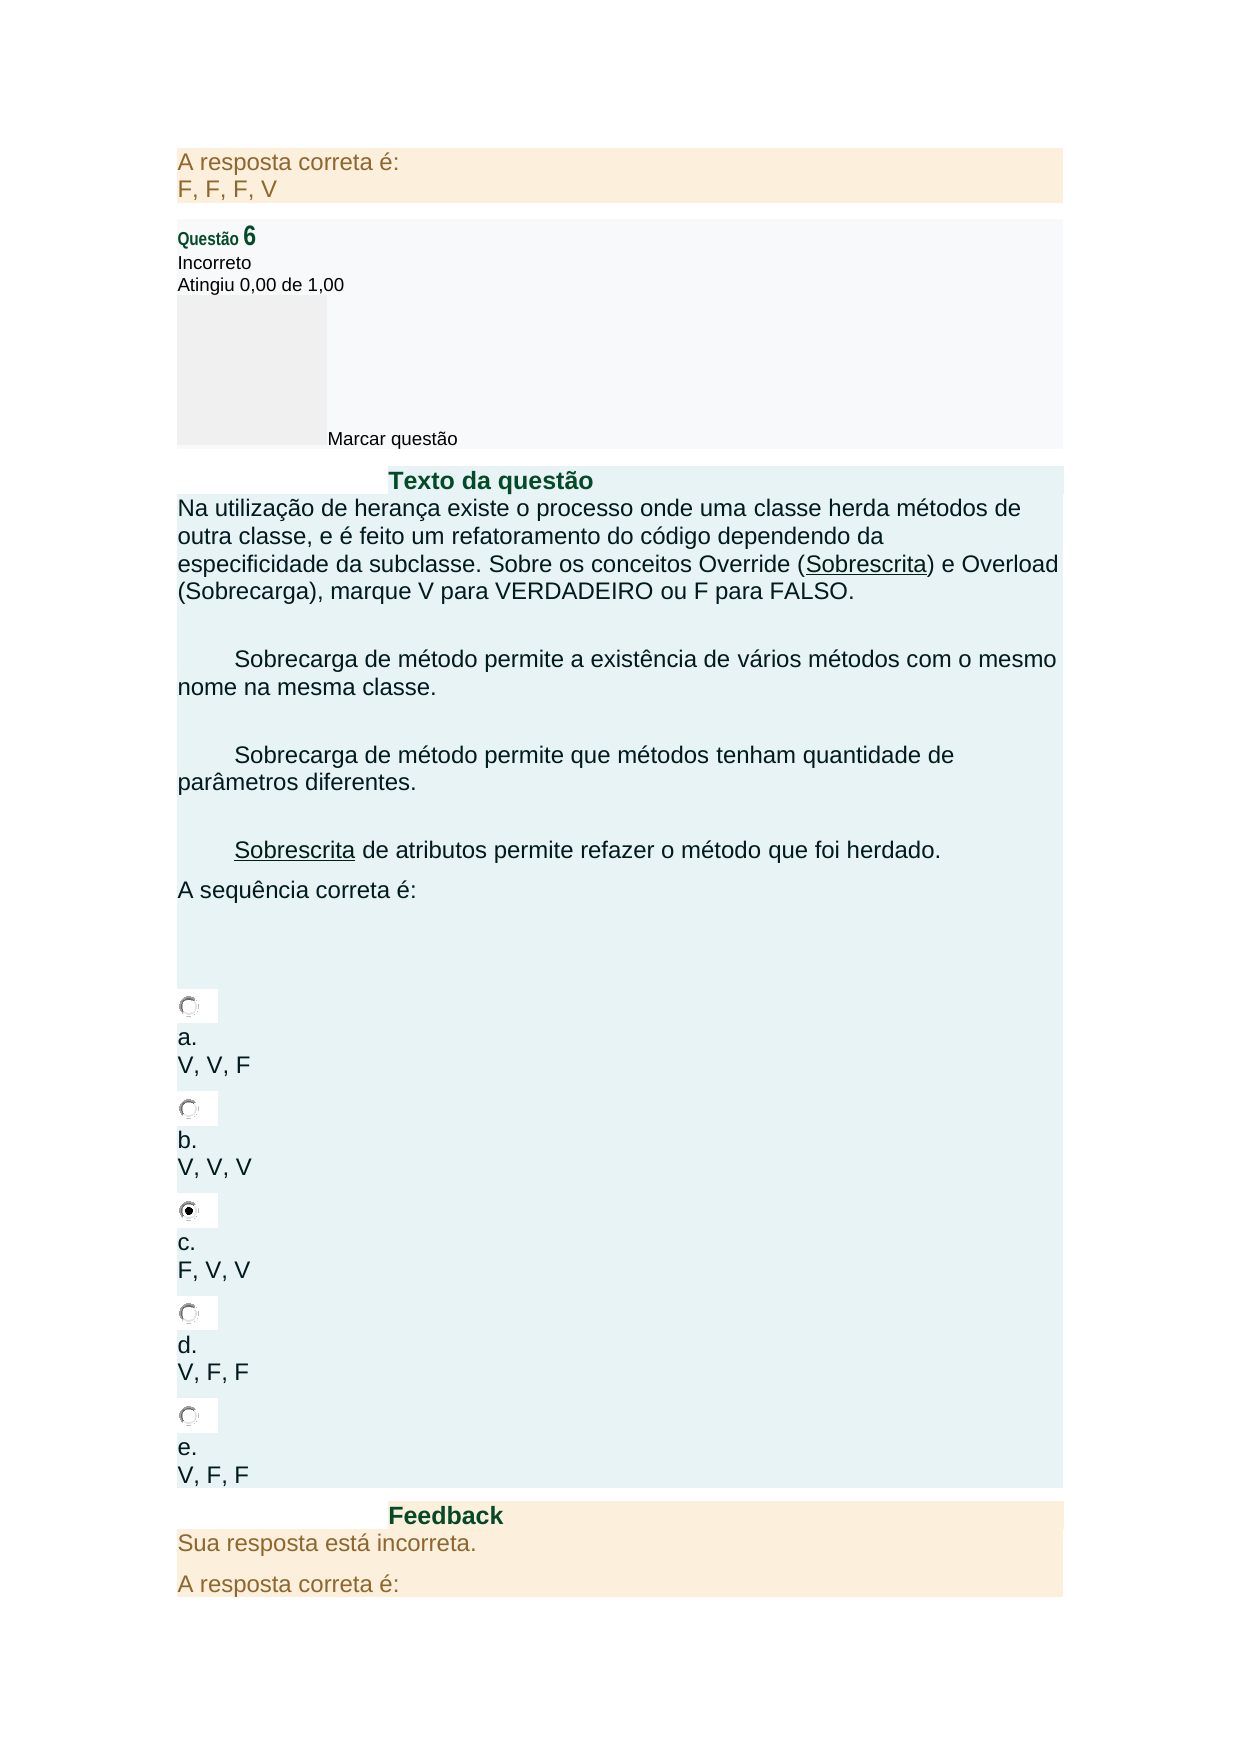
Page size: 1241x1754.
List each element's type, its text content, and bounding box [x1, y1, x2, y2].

text Na utilização de herança existe o processo onde uma classe herda métodos de outra classe, e é feito um refatoramento do código dependendo da especificidade da subclasse. Sobre os conceitos Override (Sobrescrita) e Overload (Sobrecarga), marque V para VERDADEIRO ou F para FALSO. [177, 494, 1063, 605]
text Marcar questão [177, 295, 1063, 449]
text Texto da questão [388, 466, 1064, 494]
text c. [177, 1228, 1063, 1256]
text V, V, F [177, 1051, 1063, 1078]
text V, F, F [177, 1358, 1063, 1386]
text F, F, F, V [177, 175, 1063, 203]
text b. [177, 1126, 1063, 1153]
text d. [177, 1331, 1063, 1358]
text Sobrecarga de método permite que métodos tenham quantidade de parâmetros diferentes. [177, 713, 1063, 796]
text Atingiu 0,00 de 1,00 [177, 273, 1063, 295]
text V, V, V [177, 1153, 1063, 1181]
text V, F, F [177, 1461, 1063, 1488]
text A sequência correta é: [177, 876, 1063, 904]
text Feedback [388, 1501, 1064, 1529]
text Sobrecarga de método permite a existência de vários métodos com o mesmo nome na mesma classe. [177, 617, 1063, 700]
text a. [177, 1023, 1063, 1051]
text Sua resposta está incorreta. [177, 1529, 1063, 1557]
text A resposta correta é: [177, 1569, 1063, 1597]
text Incorreto [177, 252, 1063, 273]
text Questão 6 [177, 219, 1063, 252]
text e. [177, 1433, 1063, 1461]
text Sobrescrita de atributos permite refazer o método que foi herdado. [177, 808, 1063, 864]
text F, V, V [177, 1256, 1063, 1283]
text A resposta correta é: [177, 148, 1063, 175]
